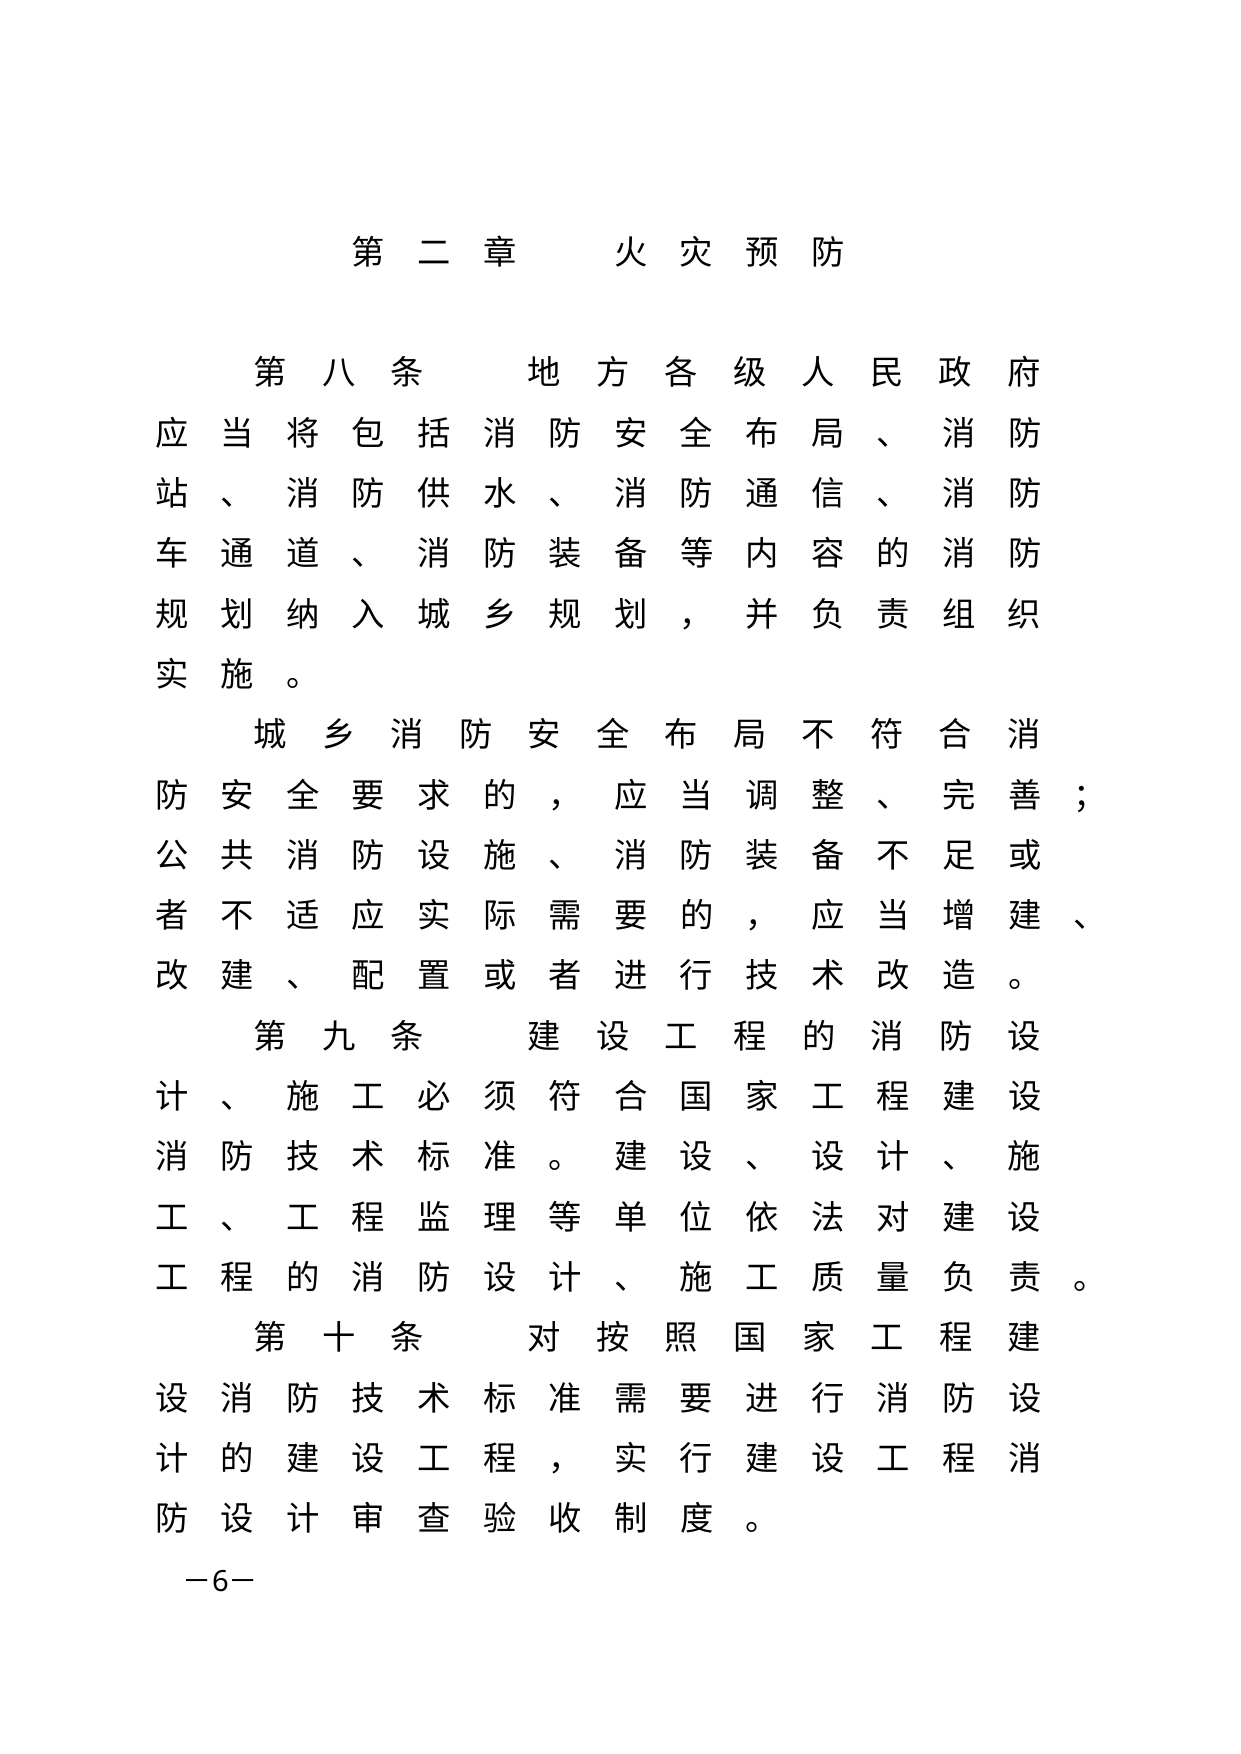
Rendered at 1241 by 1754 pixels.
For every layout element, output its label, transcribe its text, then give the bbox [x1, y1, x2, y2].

text 第十条 对按照国家工程建设消防技术标准需要进行消防设计的建设工程，实行建设工程消防设计审查验收制度。 [155, 1305, 1073, 1546]
text 城乡消防安全布局不符合消防安全要求的，应当调整、完善；公共消防设施、消防装备不足或者不适应实际需要的，应当增建、改建、配置或者进行技术改造。 [155, 702, 1073, 1003]
text 第二章 火灾预防 [155, 219, 1073, 280]
text 第九条 建设工程的消防设计、施工必须符合国家工程建设消防技术标准。建设、设计、施工、工程监理等单位依法对建设工程的消防设计、施工质量负责。 [155, 1003, 1073, 1305]
text 第八条 地方各级人民政府应当将包括消防安全布局、消防站、消防供水、消防通信、消防车通道、消防装备等内容的消防规划纳入城乡规划，并负责组织实施。 [155, 340, 1073, 702]
